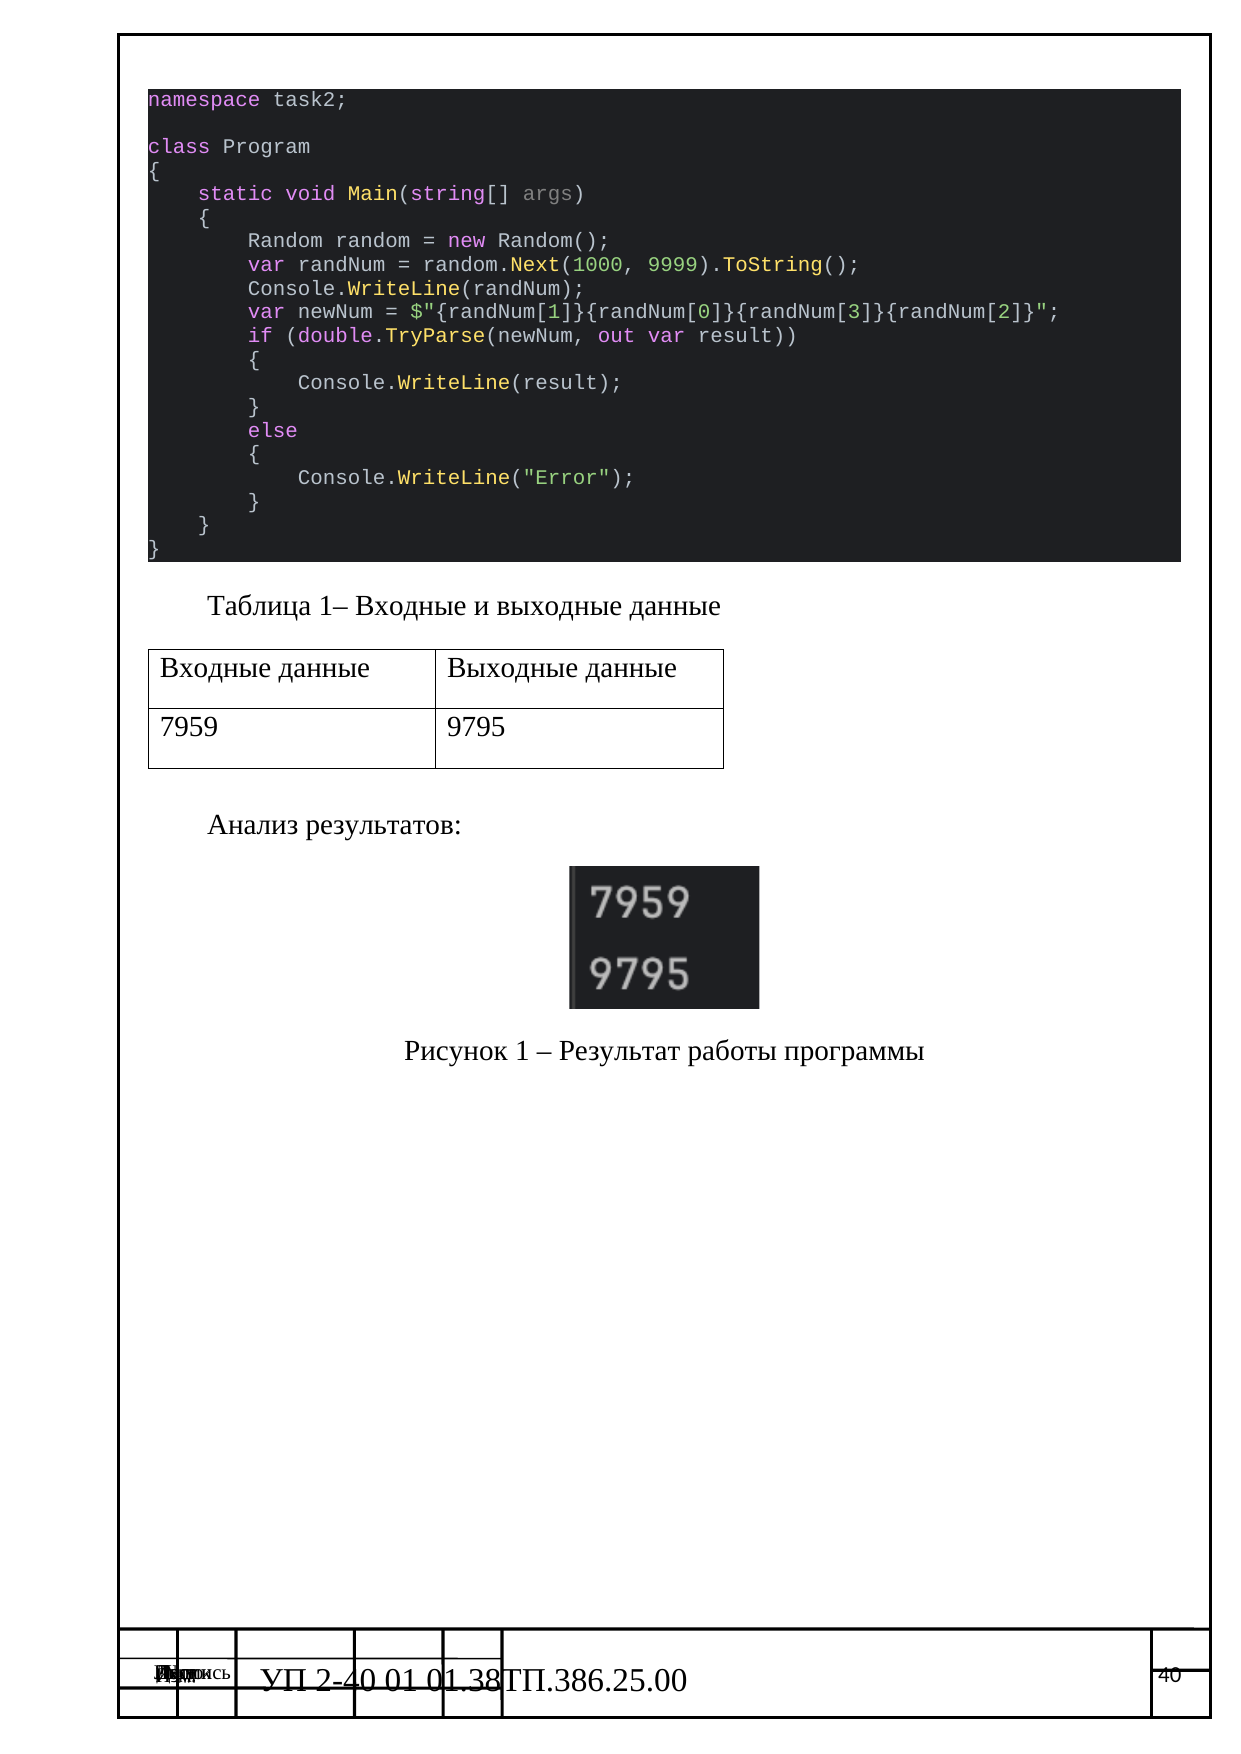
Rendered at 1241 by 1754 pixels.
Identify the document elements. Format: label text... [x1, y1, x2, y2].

text Рисунок 1 – Результат работы программы [148, 1033, 1181, 1067]
table_cell 7959 [149, 709, 435, 768]
picture [569, 866, 760, 1009]
text Анализ результатов: [207, 769, 1181, 841]
text Таблица 1– Входные и выходные данные [148, 588, 1181, 622]
table_header Входные данные [149, 650, 435, 708]
table_cell 9795 [436, 709, 723, 768]
text namespace task2; class Program { static void Main(string[] args) { Random random = new Random(); var randNum = random.Next(1000, 9999).ToString(); Console.WriteLine(randNum); var newNum = $"{randNum[1]}{randNum[0]}{randNum[3]}{randNum[2]}"; if (double.TryParse(newNum, out var result)) { Console.WriteLine(result); } else { Console.WriteLine("Error"); } } } [148, 89, 1181, 562]
table_header Выходные данные [436, 650, 723, 708]
